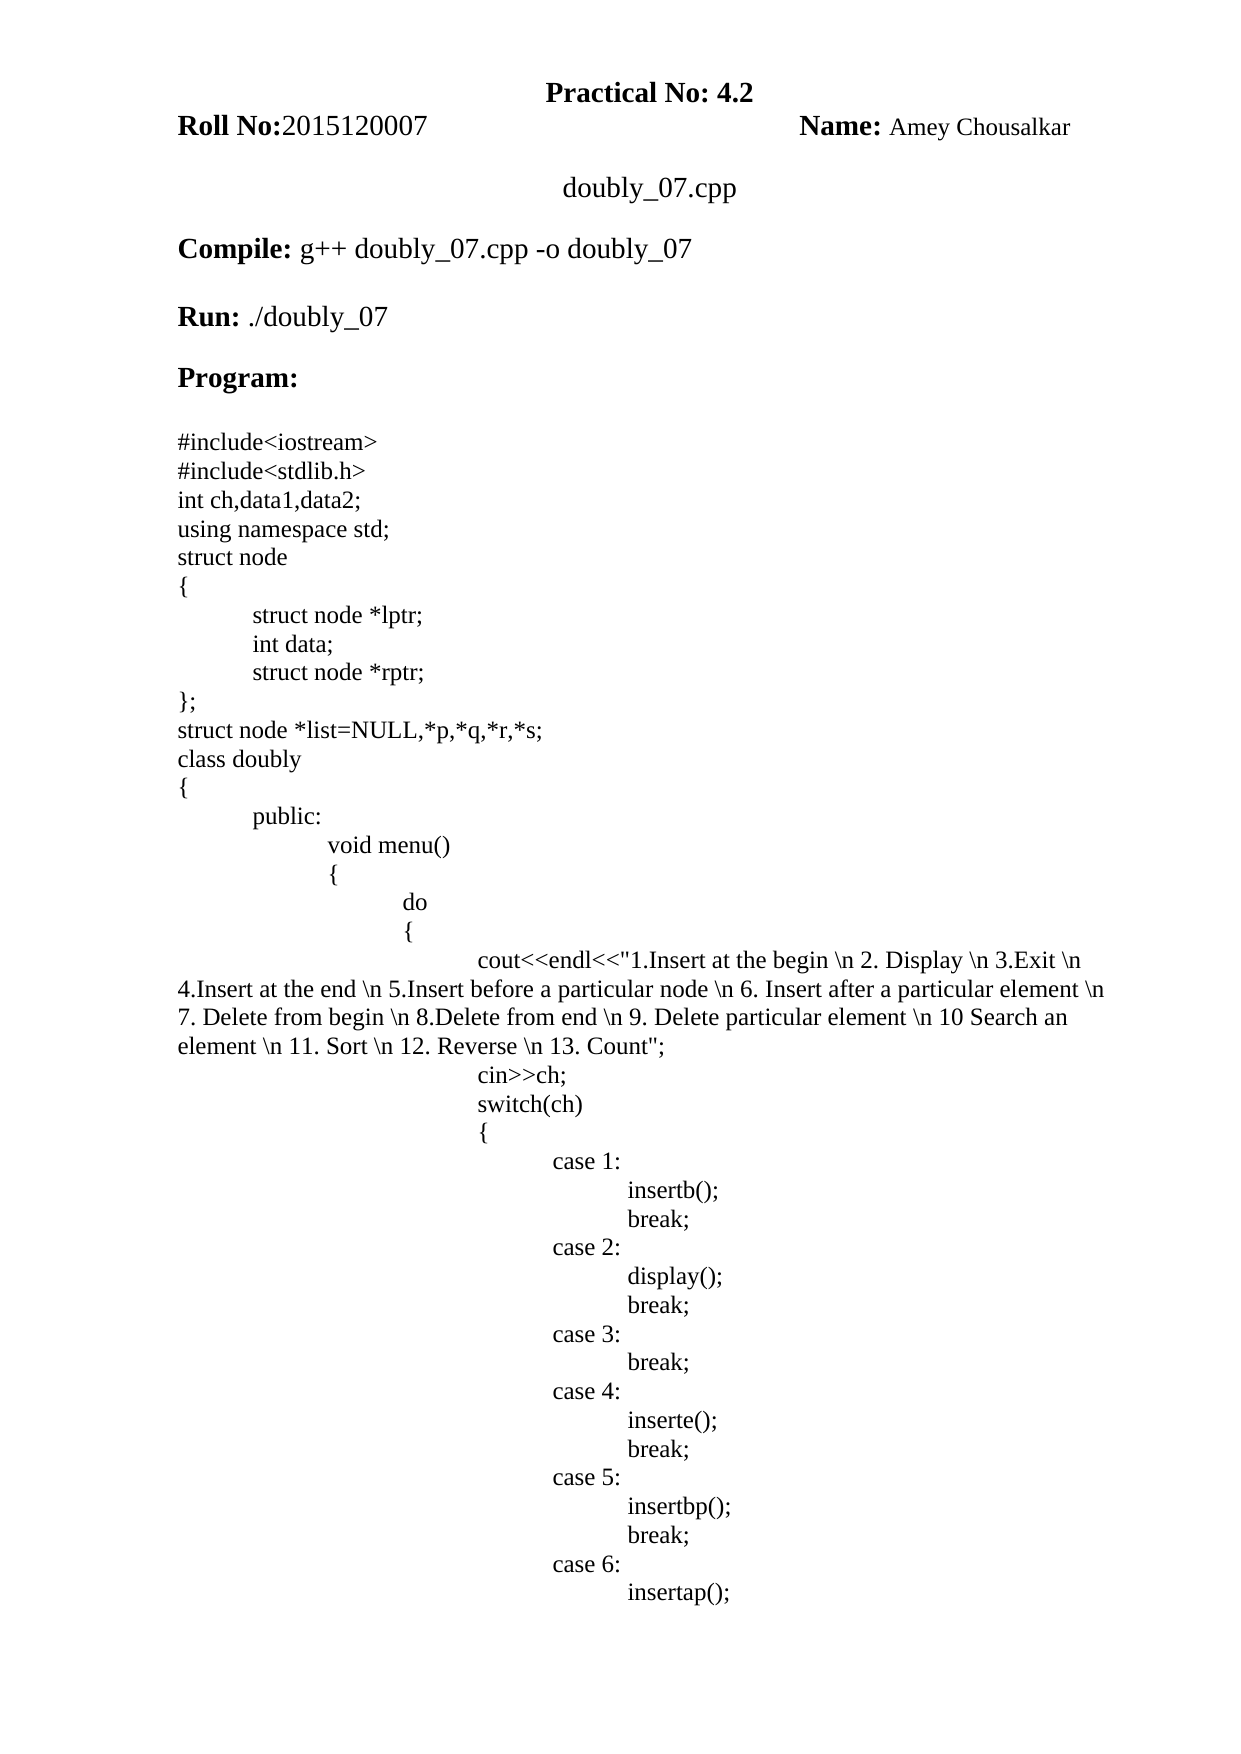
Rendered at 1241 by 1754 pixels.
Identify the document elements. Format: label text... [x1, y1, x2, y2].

text break; [177, 1204, 1122, 1232]
text #include<stdlib.h> [177, 456, 1122, 485]
text break; [177, 1434, 1122, 1462]
text insertbp(); [177, 1491, 1122, 1520]
text using namespace std; [177, 514, 1122, 542]
text cin>>ch; [177, 1060, 1122, 1089]
text case 5: [177, 1462, 1122, 1491]
text break; [177, 1520, 1122, 1549]
text struct node *rptr; [177, 657, 1122, 686]
text int ch,data1,data2; [177, 485, 1122, 514]
text class doubly [177, 744, 1122, 772]
text { [177, 859, 1122, 887]
text { [177, 1117, 1122, 1146]
text case 3: [177, 1319, 1122, 1347]
text }; [177, 686, 1122, 715]
text case 6: [177, 1549, 1122, 1577]
text break; [177, 1347, 1122, 1376]
text case 4: [177, 1376, 1122, 1405]
text int data; [177, 629, 1122, 657]
text public: [177, 801, 1122, 830]
text { [177, 571, 1122, 600]
text break; [177, 1290, 1122, 1319]
text Program: [177, 360, 1122, 394]
text { [177, 916, 1122, 945]
text cout<<endl<<"1.Insert at the begin \n 2. Display \n 3.Exit \n 4.Insert at the end \n 5.Insert before a particular node \n 6. Insert after a particular element \n 7. Delete from begin \n 8.Delete from end \n 9. Delete particular element \n 10 Search an element \n 11. Sort \n 12. Reverse \n 13. Count"; [177, 945, 1122, 1060]
text switch(ch) [177, 1089, 1122, 1117]
text { [177, 772, 1122, 801]
text Run: ./doubly_07 [177, 299, 1122, 332]
text doubly_07.cpp [177, 170, 1122, 204]
text #include<iostream> [177, 427, 1122, 456]
text display(); [177, 1261, 1122, 1290]
text Compile: g++ doubly_07.cpp -o doubly_07 [177, 232, 1122, 265]
text inserte(); [177, 1405, 1122, 1434]
text case 1: [177, 1146, 1122, 1175]
text do [177, 887, 1122, 916]
text struct node [177, 542, 1122, 571]
text insertb(); [177, 1175, 1122, 1204]
text struct node *list=NULL,*p,*q,*r,*s; [177, 715, 1122, 744]
text insertap(); [177, 1577, 1122, 1606]
text struct node *lptr; [177, 600, 1122, 629]
text void menu() [177, 830, 1122, 859]
text case 2: [177, 1232, 1122, 1261]
